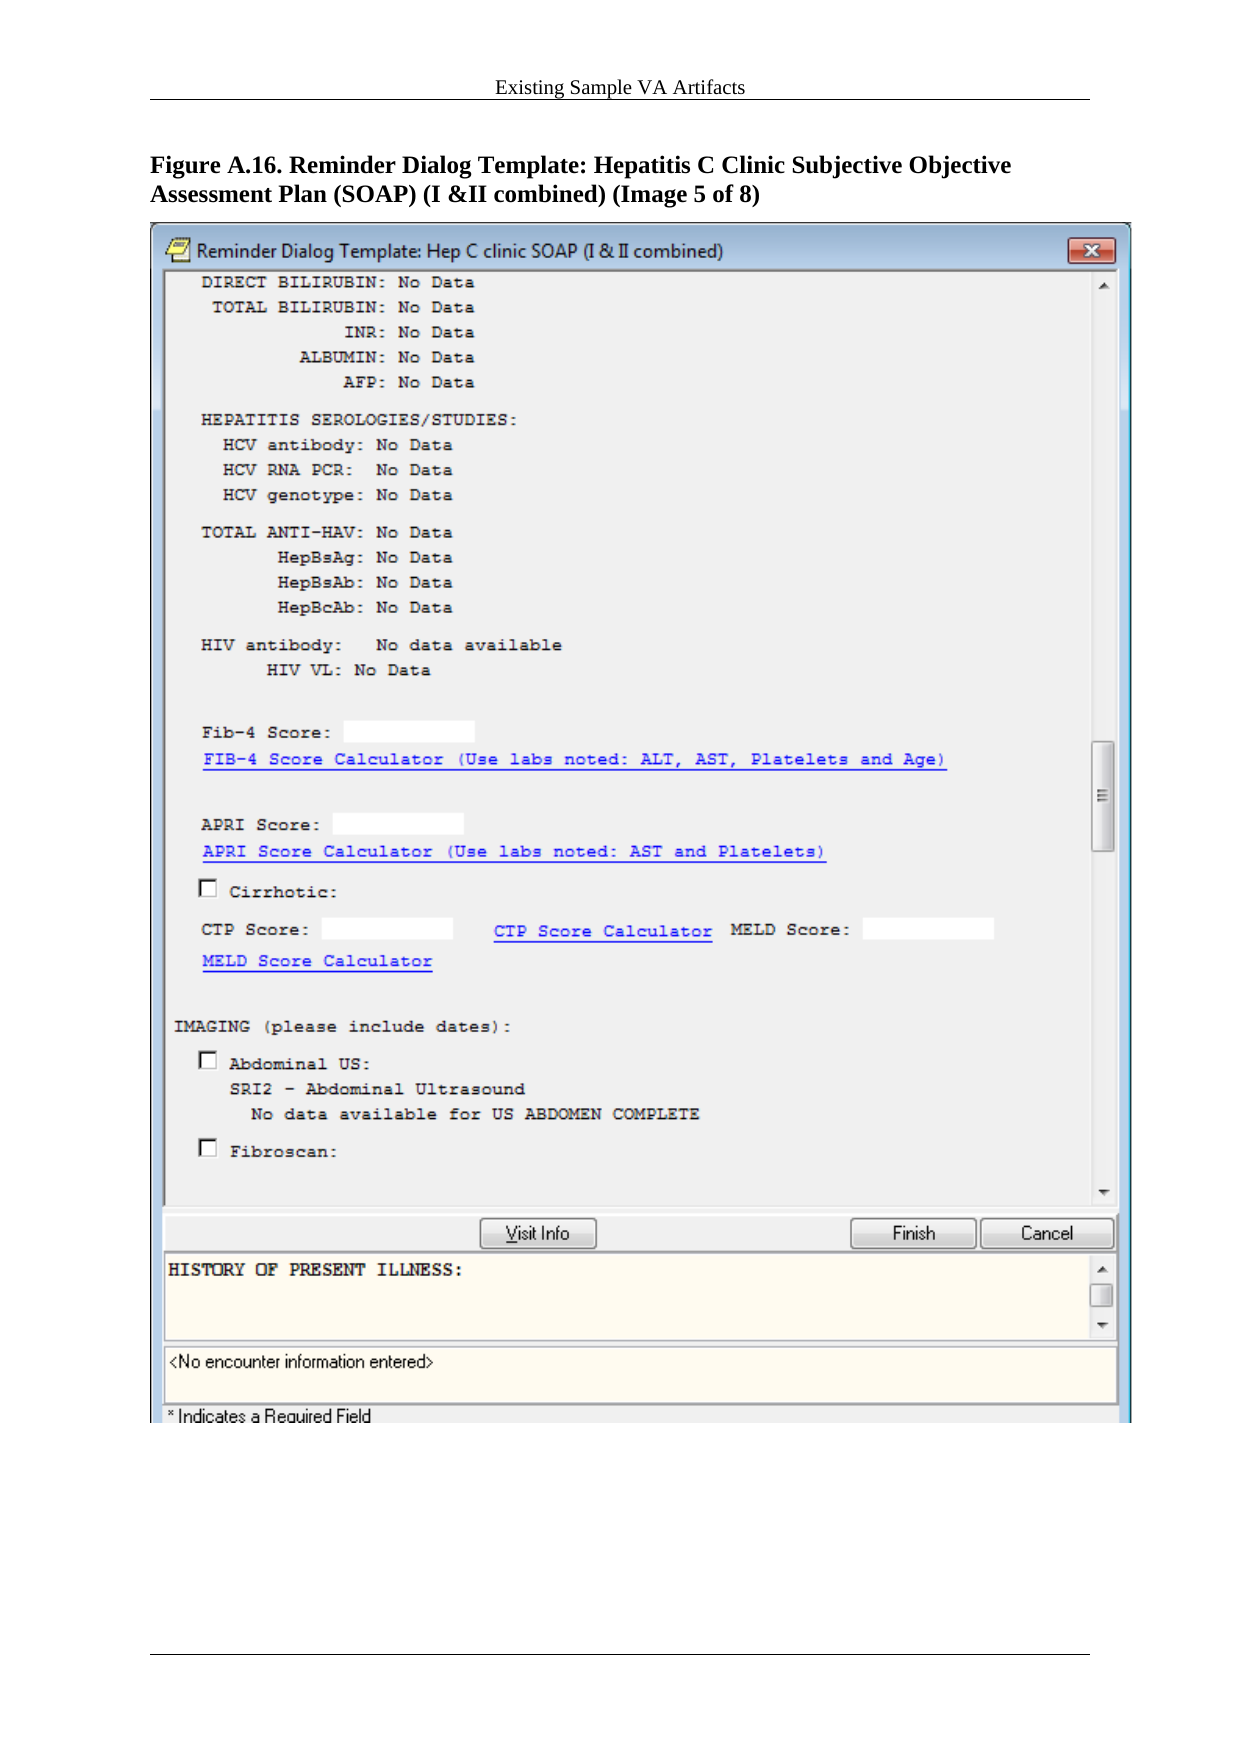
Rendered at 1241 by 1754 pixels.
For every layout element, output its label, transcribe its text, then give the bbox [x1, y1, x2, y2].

text Figure A.16. Reminder Dialog Template: Hepatitis C Clinic Subjective Objective Assessment Plan (SOAP) (I &II combined) (Image 5 of 8) [150, 150, 1090, 207]
picture [150, 222, 1132, 1423]
